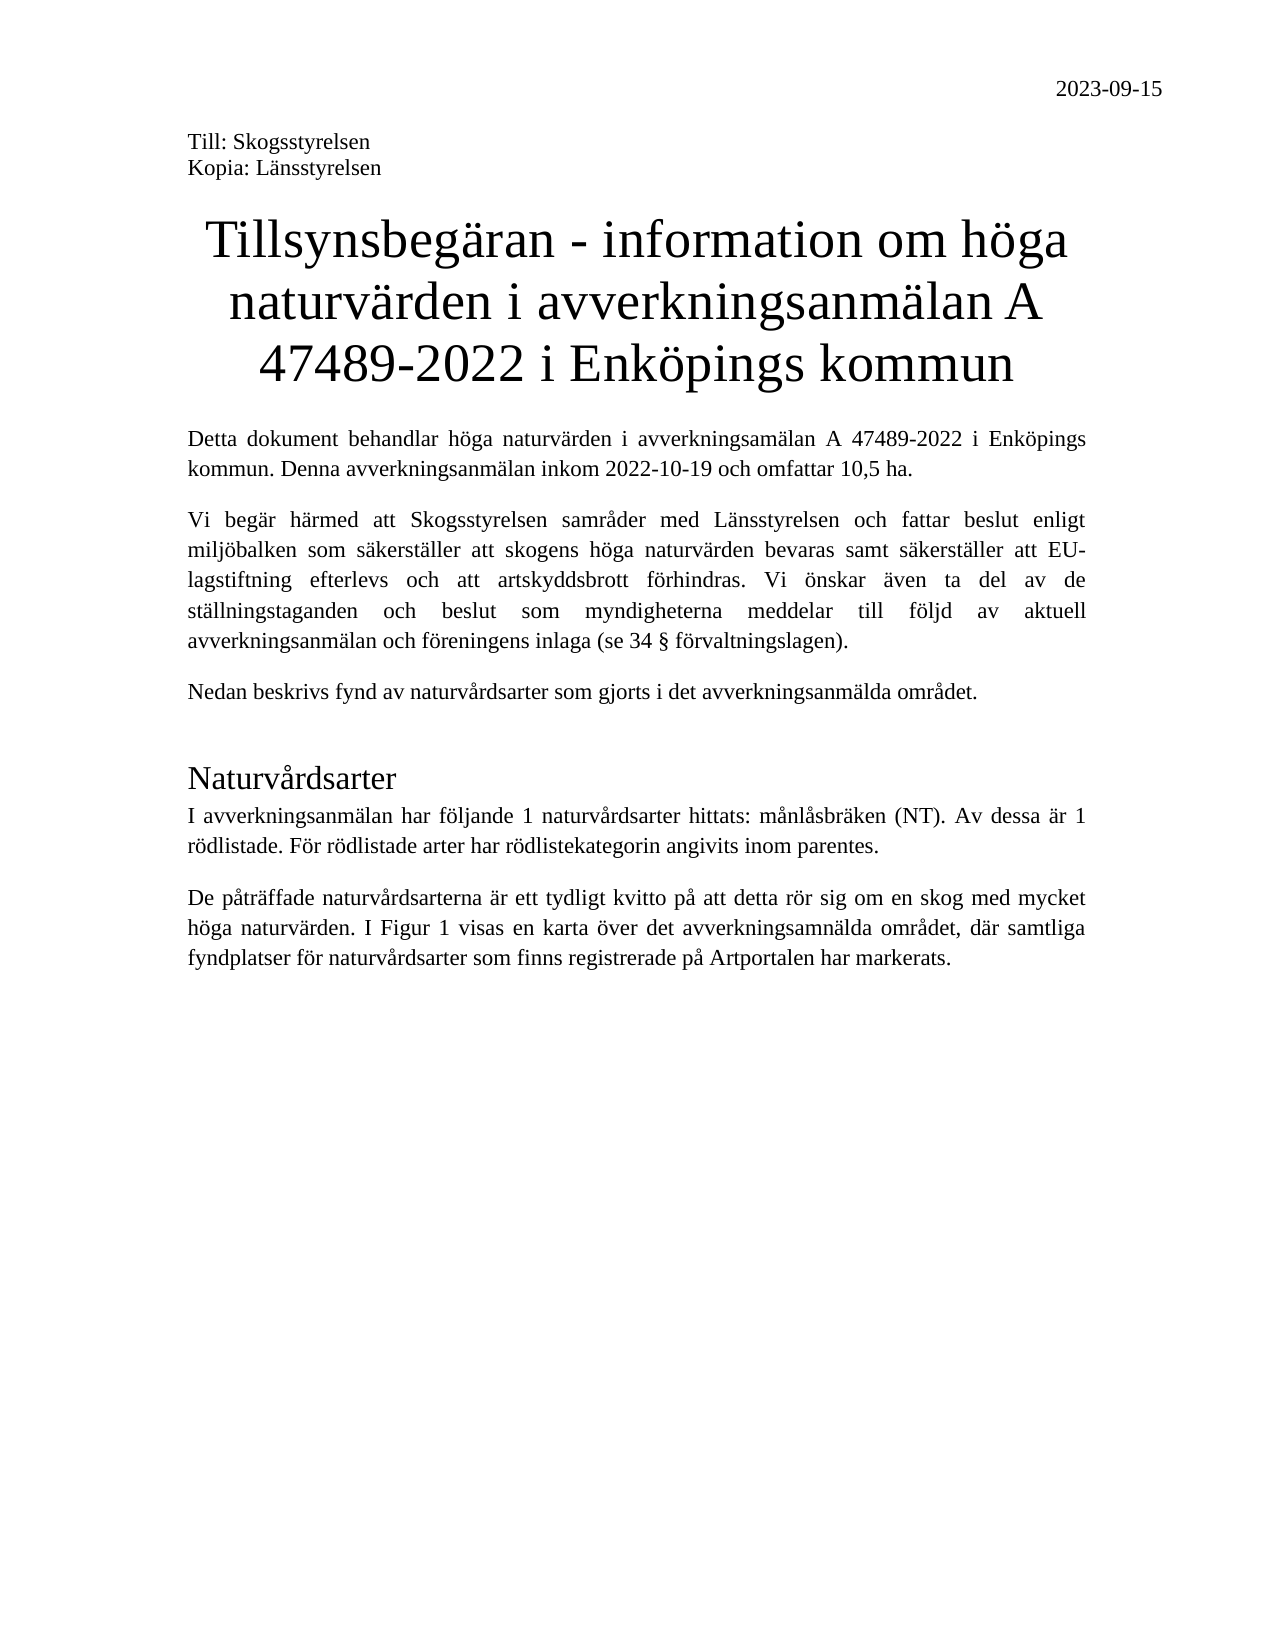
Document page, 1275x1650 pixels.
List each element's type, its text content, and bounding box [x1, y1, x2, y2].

subtitle Naturvårdsarter [187, 758, 1087, 797]
text Vi begär härmed att Skogsstyrelsen samråder med Länsstyrelsen och fattar beslut enligt miljöbalken som säkerställer att skogens höga naturvärden bevaras samt säkerställer att EU-lagstiftning efterlevs och att artskyddsbrott förhindras. Vi önskar även ta del av de ställningstaganden och beslut som myndigheterna meddelar till följd av aktuell avverkningsanmälan och föreningens inlaga (se 34 § förvaltningslagen). [187, 506, 1087, 653]
text I avverkningsanmälan har följande 1 naturvårdsarter hittats: månlåsbräken (NT). Av dessa är 1 rödlistade. För rödlistade arter har rödlistekategorin angivits inom parentes. [187, 802, 1087, 859]
text Nedan beskrivs fynd av naturvårdsarter som gjorts i det avverkningsanmälda området. [187, 678, 1087, 704]
text Detta dokument behandlar höga naturvärden i avverkningsamälan A 47489-2022 i Enköpings kommun. Denna avverkningsanmälan inkom 2022-10-19 och omfattar 10,5 ha. [187, 425, 1087, 481]
title Tillsynsbegäran - information om höga naturvärden i avverkningsanmälan A 47489-2022 i Enköpings kommun [187, 207, 1087, 394]
text De påträffade naturvårdsarterna är ett tydligt kvitto på att detta rör sig om en skog med mycket höga naturvärden. I Figur 1 visas en karta över det avverkningsamnälda området, där samtliga fyndplatser för naturvårdsarter som finns registrerade på Artportalen har markerats. [187, 883, 1087, 970]
